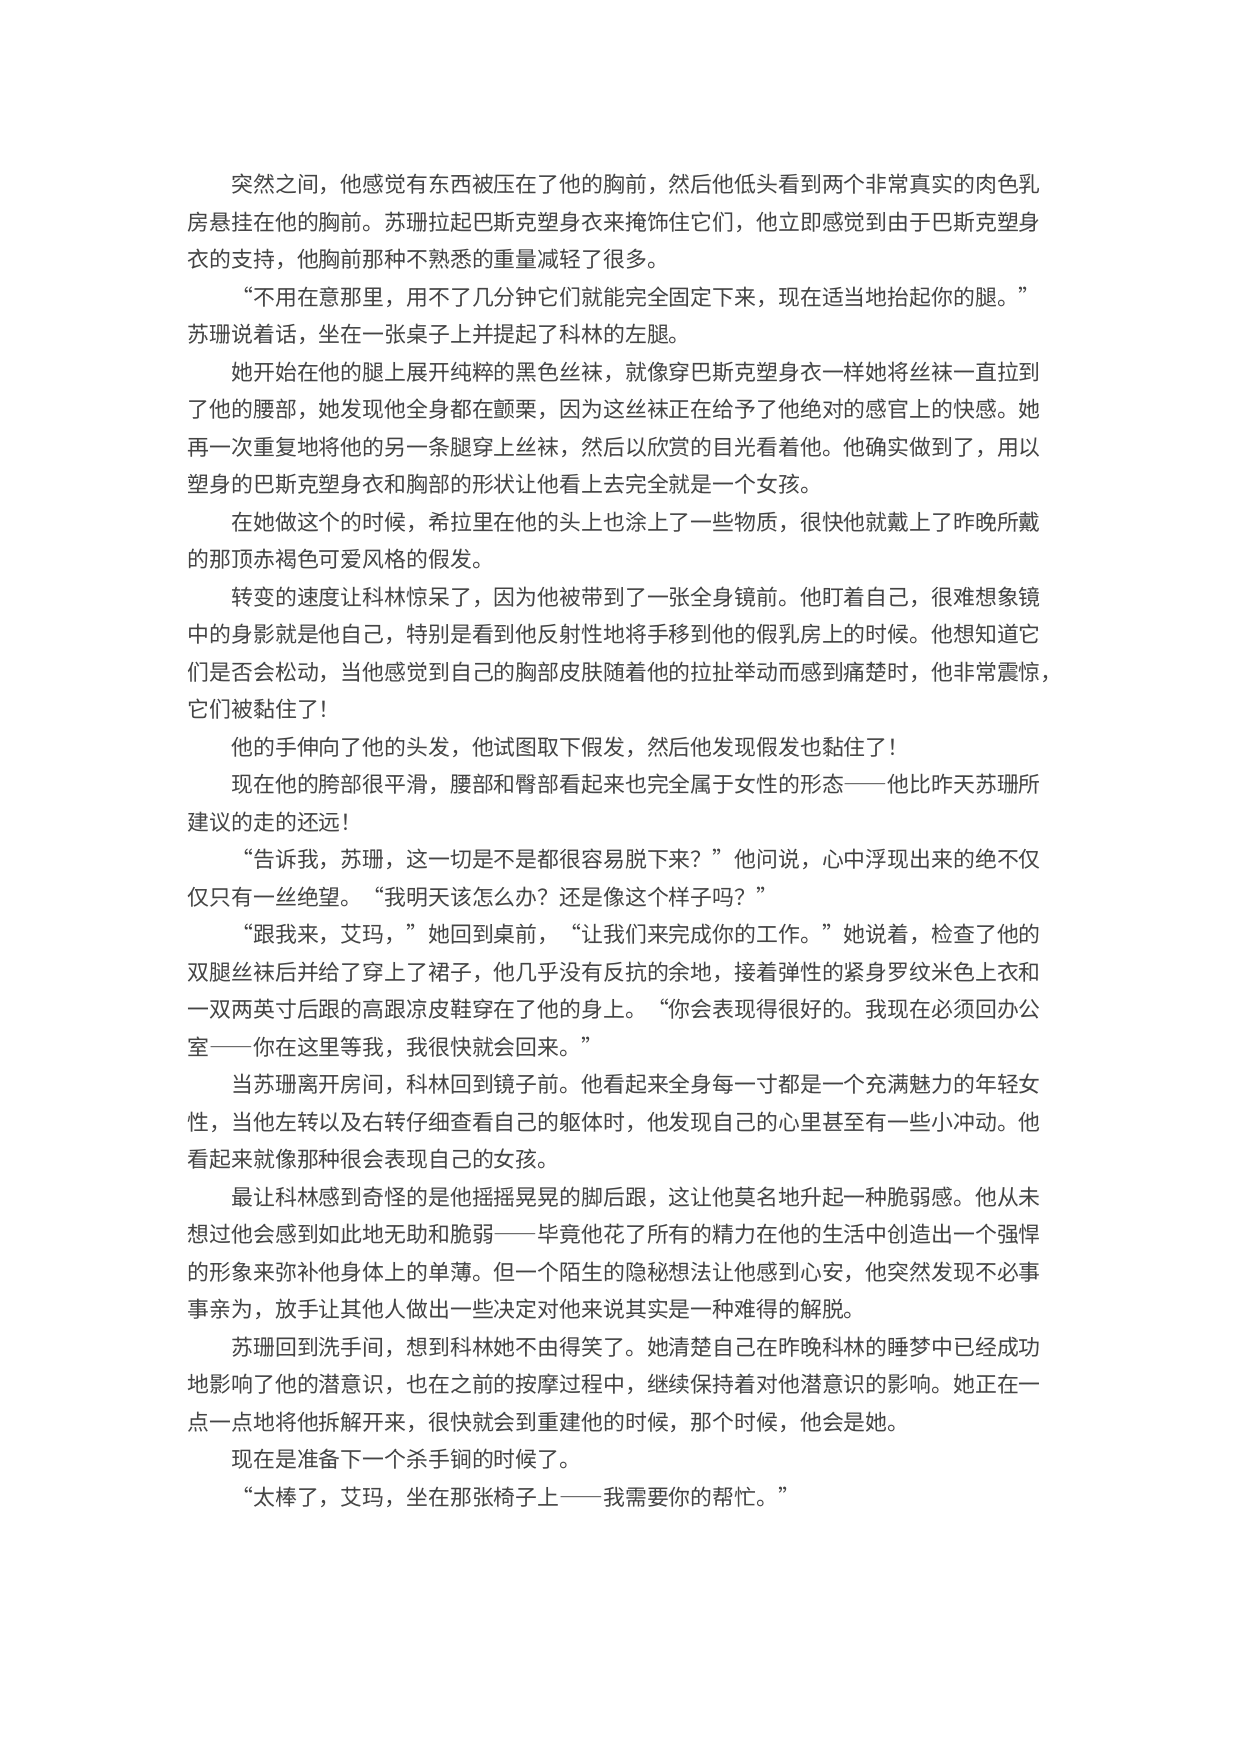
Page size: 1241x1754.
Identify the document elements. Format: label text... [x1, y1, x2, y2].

text “跟我来，艾玛，”她回到桌前，“让我们来完成你的工作。”她说着，检查了他的双腿丝袜后并给了穿上了裙子，他几乎没有反抗的余地，接着弹性的紧身罗纹米色上衣和一双两英寸后跟的高跟凉皮鞋穿在了他的身上。“你会表现得很好的。我现在必须回办公室——你在这里等我，我很快就会回来。” [187, 914, 1053, 1064]
text 现在他的胯部很平滑，腰部和臀部看起来也完全属于女性的形态——他比昨天苏珊所建议的走的还远！ [187, 764, 1053, 839]
text 当苏珊离开房间，科林回到镜子前。他看起来全身每一寸都是一个充满魅力的年轻女性，当他左转以及右转仔细查看自己的躯体时，他发现自己的心里甚至有一些小冲动。他看起来就像那种很会表现自己的女孩。 [187, 1064, 1053, 1177]
text 最让科林感到奇怪的是他摇摇晃晃的脚后跟，这让他莫名地升起一种脆弱感。他从未想过他会感到如此地无助和脆弱——毕竟他花了所有的精力在他的生活中创造出一个强悍的形象来弥补他身体上的单薄。但一个陌生的隐秘想法让他感到心安，他突然发现不必事事亲为，放手让其他人做出一些决定对他来说其实是一种难得的解脱。 [187, 1177, 1053, 1327]
text “太棒了，艾玛，坐在那张椅子上——我需要你的帮忙。” [187, 1477, 1053, 1514]
text 苏珊回到洗手间，想到科林她不由得笑了。她清楚自己在昨晚科林的睡梦中已经成功地影响了他的潜意识，也在之前的按摩过程中，继续保持着对他潜意识的影响。她正在一点一点地将他拆解开来，很快就会到重建他的时候，那个时候，他会是她。 [187, 1327, 1053, 1439]
text “不用在意那里，用不了几分钟它们就能完全固定下来，现在适当地抬起你的腿。”苏珊说着话，坐在一张桌子上并提起了科林的左腿。 [187, 277, 1053, 352]
text 转变的速度让科林惊呆了，因为他被带到了一张全身镜前。他盯着自己，很难想象镜中的身影就是他自己，特别是看到他反射性地将手移到他的假乳房上的时候。他想知道它们是否会松动，当他感觉到自己的胸部皮肤随着他的拉扯举动而感到痛楚时，他非常震惊，它们被黏住了！ [187, 577, 1053, 727]
text 他的手伸向了他的头发，他试图取下假发，然后他发现假发也黏住了！ [187, 727, 1053, 764]
text 突然之间，他感觉有东西被压在了他的胸前，然后他低头看到两个非常真实的肉色乳房悬挂在他的胸前。苏珊拉起巴斯克塑身衣来掩饰住它们，他立即感觉到由于巴斯克塑身衣的支持，他胸前那种不熟悉的重量减轻了很多。 [187, 164, 1053, 277]
text 现在是准备下一个杀手锏的时候了。 [187, 1439, 1053, 1477]
text “告诉我，苏珊，这一切是不是都很容易脱下来？”他问说，心中浮现出来的绝不仅仅只有一丝绝望。“我明天该怎么办？还是像这个样子吗？” [187, 839, 1053, 914]
text 她开始在他的腿上展开纯粹的黑色丝袜，就像穿巴斯克塑身衣一样她将丝袜一直拉到了他的腰部，她发现他全身都在颤栗，因为这丝袜正在给予了他绝对的感官上的快感。她再一次重复地将他的另一条腿穿上丝袜，然后以欣赏的目光看着他。他确实做到了，用以塑身的巴斯克塑身衣和胸部的形状让他看上去完全就是一个女孩。 [187, 352, 1053, 502]
text 在她做这个的时候，希拉里在他的头上也涂上了一些物质，很快他就戴上了昨晚所戴的那顶赤褐色可爱风格的假发。 [187, 502, 1053, 577]
